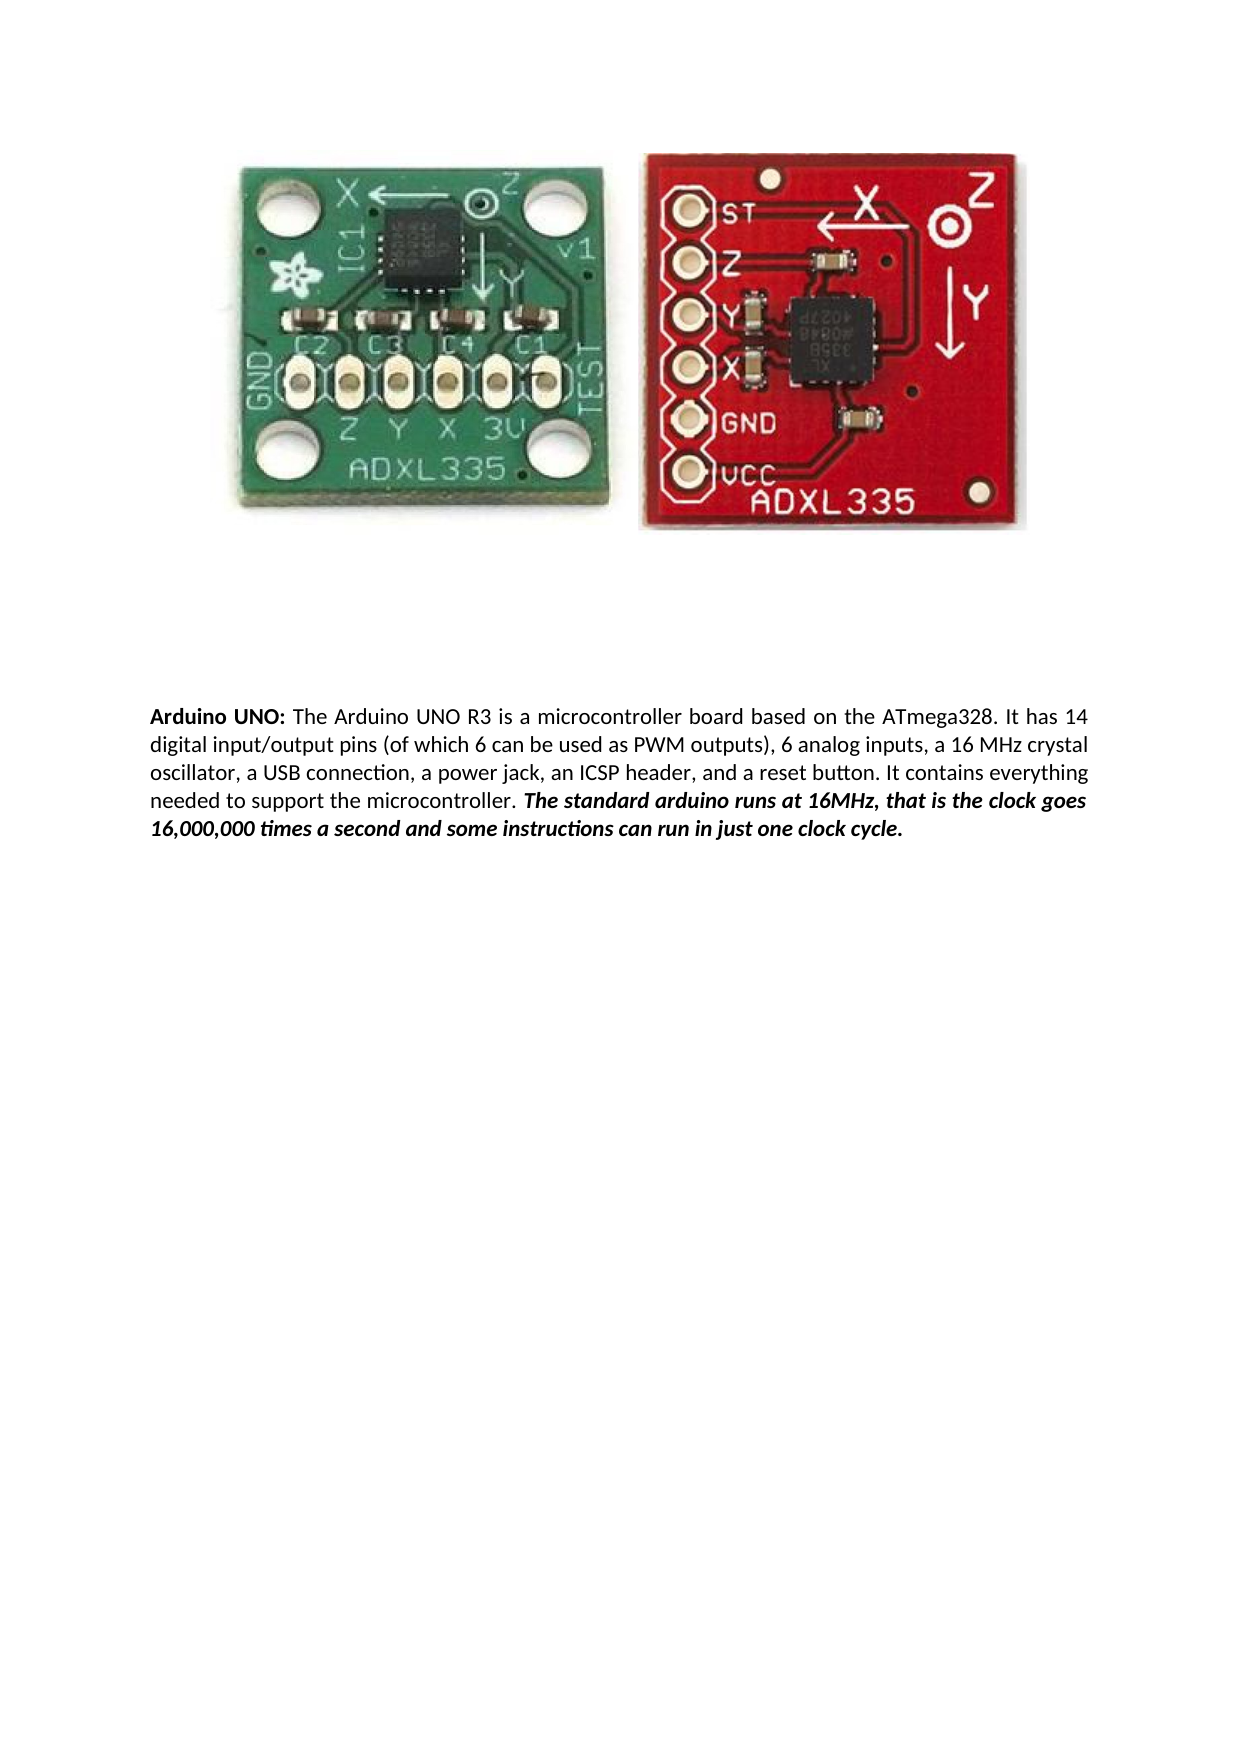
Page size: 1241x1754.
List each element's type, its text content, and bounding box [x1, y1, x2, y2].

picture [210, 150, 1030, 535]
text Arduino UNO: The Arduino UNO R3 is a microcontroller board based on the ATmega328. It has 14 digital input/output pins (of which 6 can be used as PWM outputs), 6 analog inputs, a 16 MHz crystal oscillator, a USB connection, a power jack, an ICSP header, and a reset button. It contains everything needed to support the microcontroller. The standard arduino runs at 16MHz, that is the clock goes 16,000,000 times a second and some instructions can run in just one clock cycle. [150, 702, 1090, 843]
